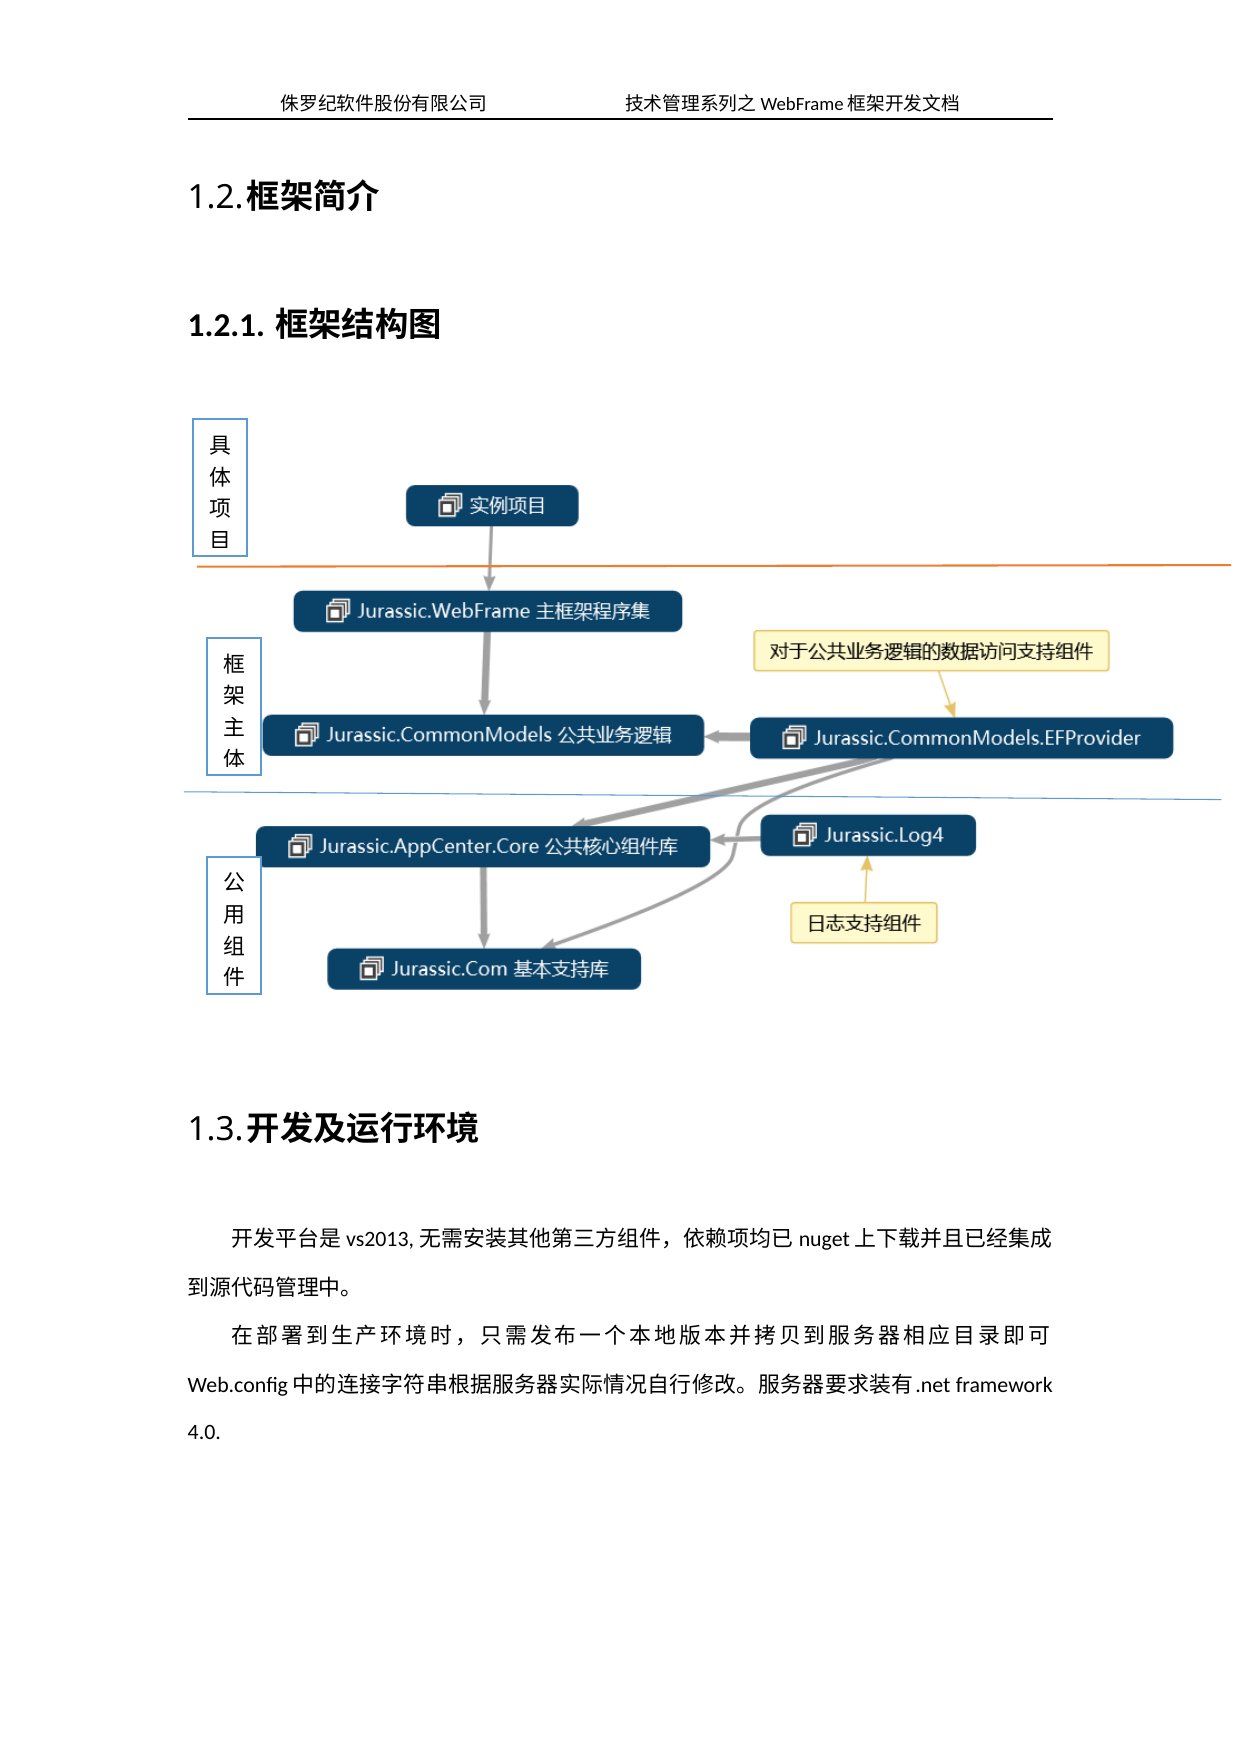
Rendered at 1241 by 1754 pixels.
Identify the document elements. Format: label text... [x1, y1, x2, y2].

picture [187, 416, 1241, 1058]
subtitle 开发及运行环境 [187, 1094, 1053, 1159]
text 在部署到生产环境时，只需发布一个本地版本并拷贝到服务器相应目录即可。Web.config中的连接字符串根据服务器实际情况自行修改。服务器要求装有.net framework 4.0. [187, 1318, 1053, 1448]
subtitle 框架结构图 [187, 289, 1053, 354]
text 开发平台是vs2013, 无需安装其他第三方组件，依赖项均已nuget上下载并且已经集成到源代码管理中。 [187, 1221, 1053, 1302]
subtitle 框架简介 [187, 162, 1053, 227]
